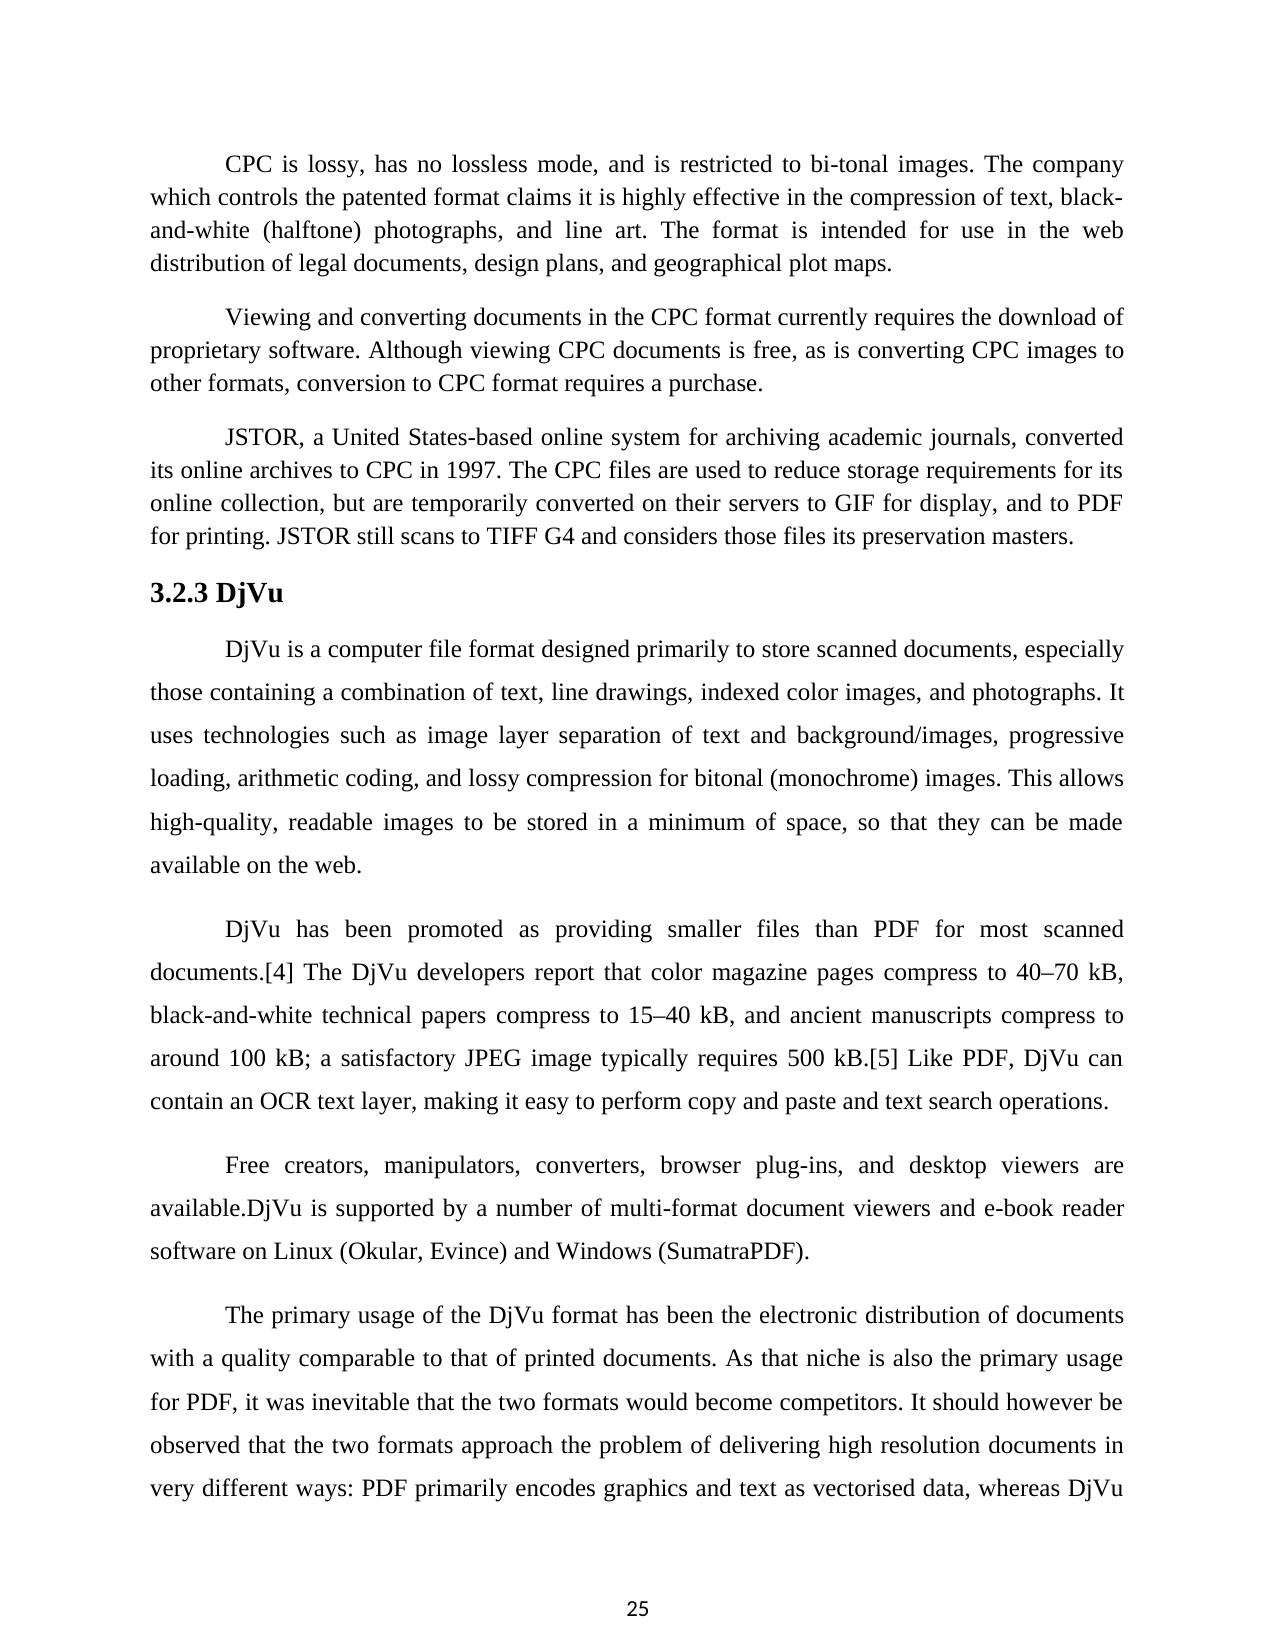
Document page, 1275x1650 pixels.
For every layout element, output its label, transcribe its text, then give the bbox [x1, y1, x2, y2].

text Viewing and converting documents in the CPC format currently requires the download of proprietary software. Although viewing CPC documents is free, as is converting CPC images to other formats, conversion to CPC format requires a purchase. [150, 302, 1125, 397]
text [150, 1300, 1125, 1502]
text DjVu is a computer file format designed primarily to store scanned documents, especially those containing a combination of text, line drawings, indexed color images, and photographs. It uses technologies such as image layer separation of text and background/images, progressive loading, arithmetic coding, and lossy compression for bitonal (monochrome) images. This allows high-quality, readable images to be stored in a minimum of space, so that they can be made available on the web. [150, 634, 1125, 878]
text 3.2.3 DjVu [150, 575, 1125, 608]
text DjVu has been promoted as providing smaller files than PDF for most scanned documents.[4] The DjVu developers report that color magazine pages compress to 40–70 kB, black-and-white technical papers compress to 15–40 kB, and ancient manuscripts compress to around 100 kB; a satisfactory JPEG image typically requires 500 kB.[5] Like PDF, DjVu can contain an OCR text layer, making it easy to perform copy and paste and text search operations. [150, 914, 1125, 1115]
text Free creators, manipulators, converters, browser plug-ins, and desktop viewers are available.DjVu is supported by a number of multi-format document viewers and e-book reader software on Linux (Okular, Evince) and Windows (SumatraPDF). [150, 1150, 1125, 1265]
text JSTOR, a United States-based online system for archiving academic journals, converted its online archives to CPC in 1997. The CPC files are used to reduce storage requirements for its online collection, but are temporarily converted on their servers to GIF for display, and to PDF for printing. JSTOR still scans to TIFF G4 and considers those files its preservation masters. [150, 422, 1125, 549]
text CPC is lossy, has no lossless mode, and is restricted to bi-tonal images. The company which controls the patented format claims it is highly effective in the compression of text, black-and-white (halftone) photographs, and line art. The format is intended for use in the web distribution of legal documents, design plans, and geographical plot maps. [150, 149, 1125, 277]
